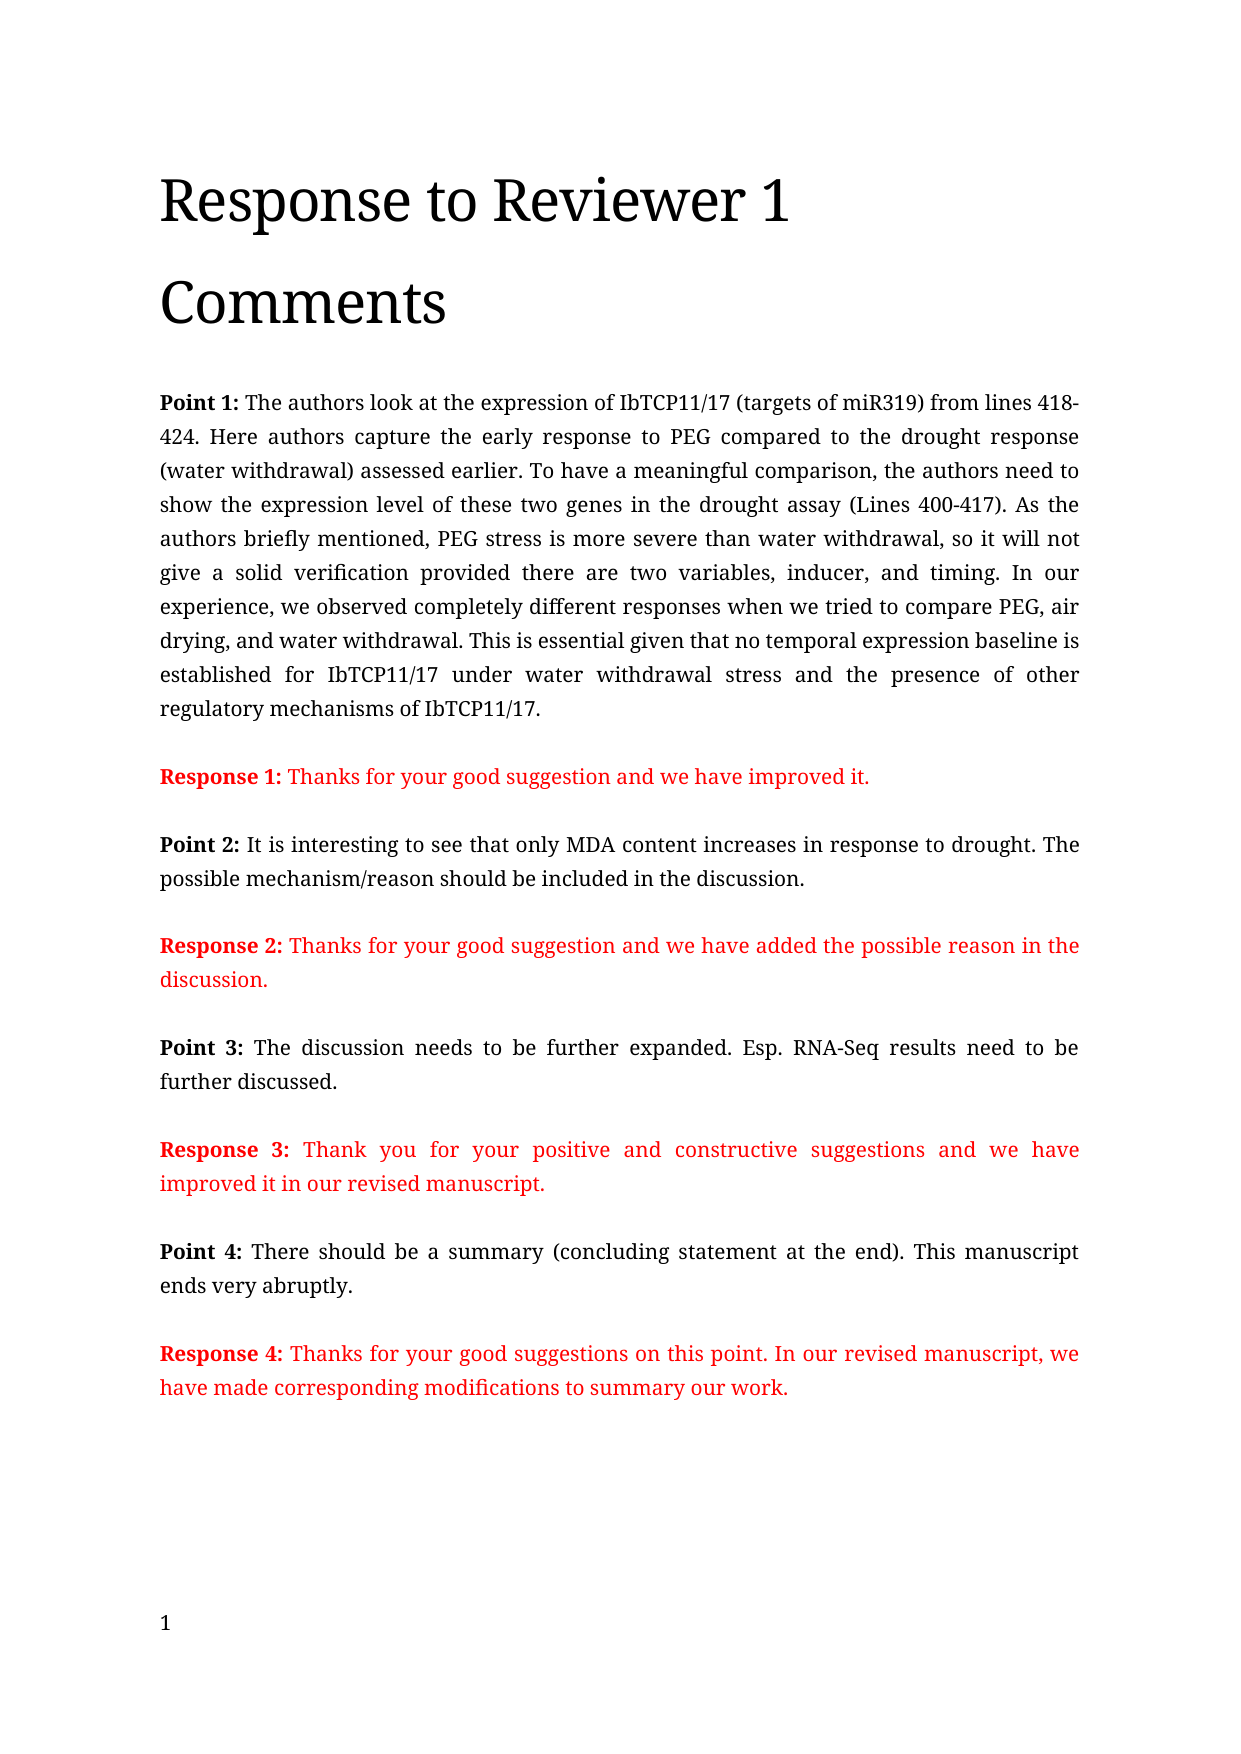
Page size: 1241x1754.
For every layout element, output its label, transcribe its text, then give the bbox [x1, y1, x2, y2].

text Point 3: The discussion needs to be further expanded. Esp. RNA-Seq results need to be further discussed. [159, 1031, 1081, 1099]
text Response 3: Thank you for your positive and constructive suggestions and we have improved it in our revised manuscript. [159, 1133, 1081, 1201]
text Response 1: Thanks for your good suggestion and we have improved it. [159, 759, 1081, 793]
text Response 2: Thanks for your good suggestion and we have added the possible reason in the discussion. [159, 929, 1081, 997]
text Point 4: There should be a summary (concluding statement at the end). This manuscript ends very abruptly. [159, 1234, 1081, 1302]
title Response to Reviewer 1 Comments [159, 148, 1081, 352]
text Response 4: Thanks for your good suggestions on this point. In our revised manuscript, we have made corresponding modifications to summary our work. [159, 1336, 1081, 1404]
text Point 1: The authors look at the expression of IbTCP11/17 (targets of miR319) from lines 418-424. Here authors capture the early response to PEG compared to the drought response (water withdrawal) assessed earlier. To have a meaningful comparison, the authors need to show the expression level of these two genes in the drought assay (Lines 400-417). As the authors briefly mentioned, PEG stress is more severe than water withdrawal, so it will not give a solid verification provided there are two variables, inducer, and timing. In our experience, we observed completely different responses when we tried to compare PEG, air drying, and water withdrawal. This is essential given that no temporal expression baseline is established for IbTCP11/17 under water withdrawal stress and the presence of other regulatory mechanisms of IbTCP11/17. [159, 386, 1081, 725]
text Point 2: It is interesting to see that only MDA content increases in response to drought. The possible mechanism/reason should be included in the discussion. [159, 827, 1081, 895]
